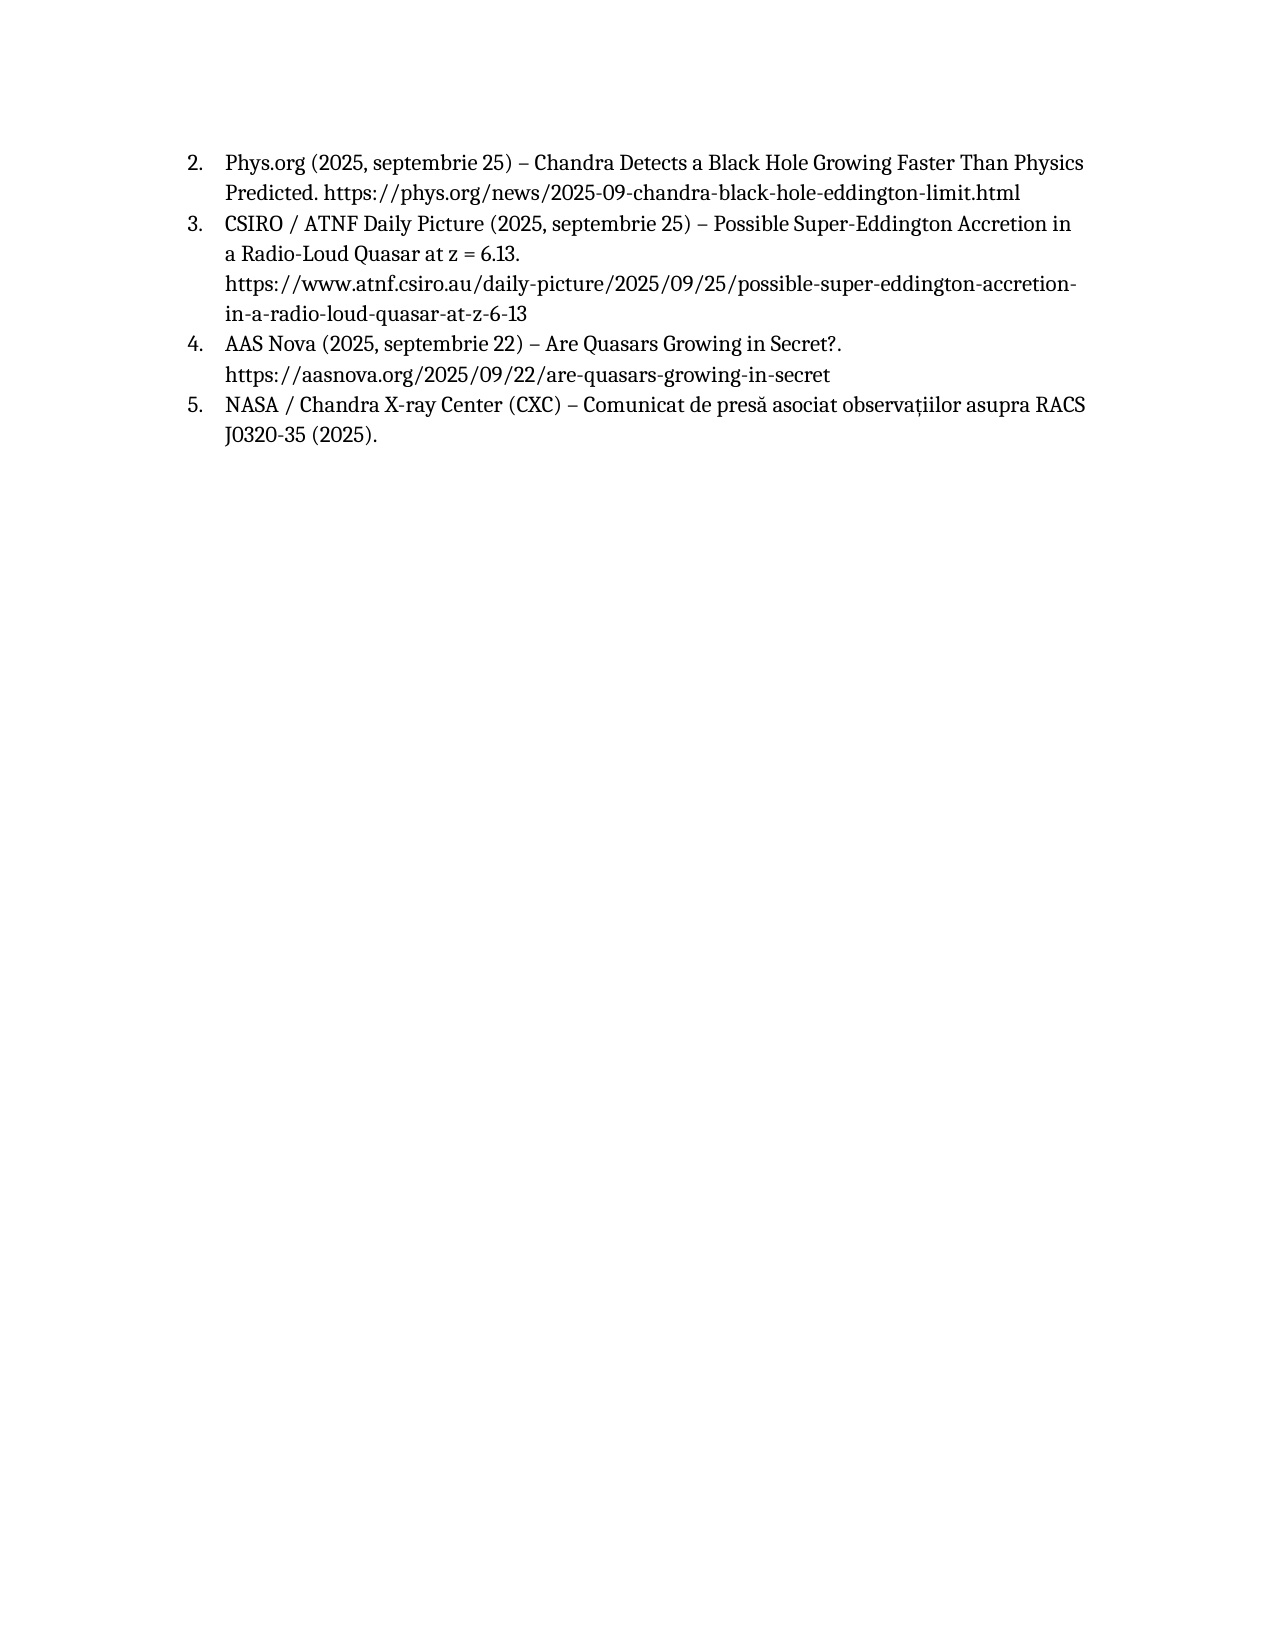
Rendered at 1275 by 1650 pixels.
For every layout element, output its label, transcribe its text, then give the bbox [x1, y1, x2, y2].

list CSIRO / ATNF Daily Picture (2025, septembrie 25) – Possible Super-Eddington Accretion in a Radio-Loud Quasar at z = 6.13. https://www.atnf.csiro.au/daily-picture/2025/09/25/possible-super-eddington-accretion-in-a-radio-loud-quasar-at-z-6-13 [187, 210, 1087, 327]
list AAS Nova (2025, septembrie 22) – Are Quasars Growing in Secret?. https://aasnova.org/2025/09/22/are-quasars-growing-in-secret [187, 331, 1087, 388]
list Phys.org (2025, septembrie 25) – Chandra Detects a Black Hole Growing Faster Than Physics Predicted. https://phys.org/news/2025-09-chandra-black-hole-eddington-limit.html [187, 150, 1087, 207]
list NASA / Chandra X-ray Center (CXC) – Comunicat de presă asociat observațiilor asupra RACS J0320-35 (2025). [187, 392, 1087, 448]
